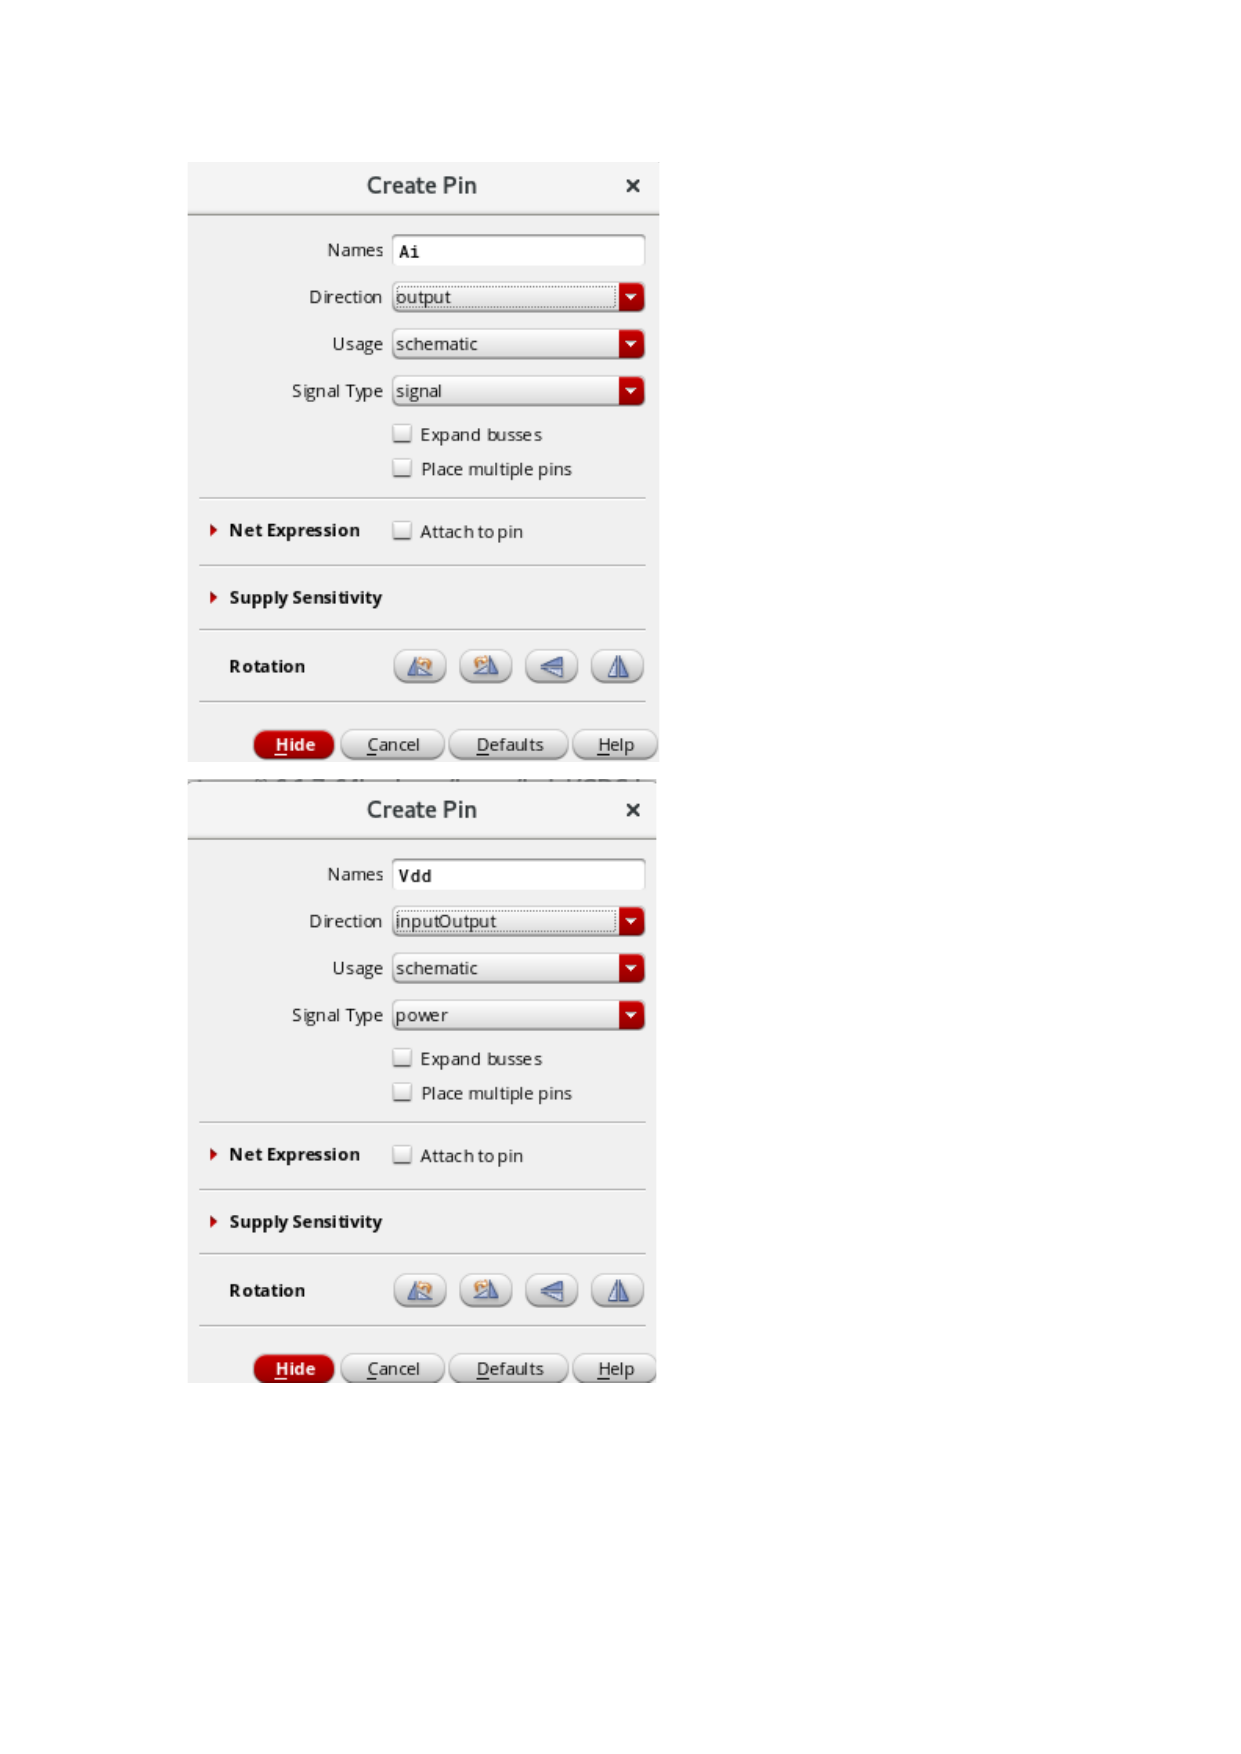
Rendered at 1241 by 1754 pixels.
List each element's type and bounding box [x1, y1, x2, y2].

picture [187, 779, 657, 1383]
picture [187, 162, 660, 762]
